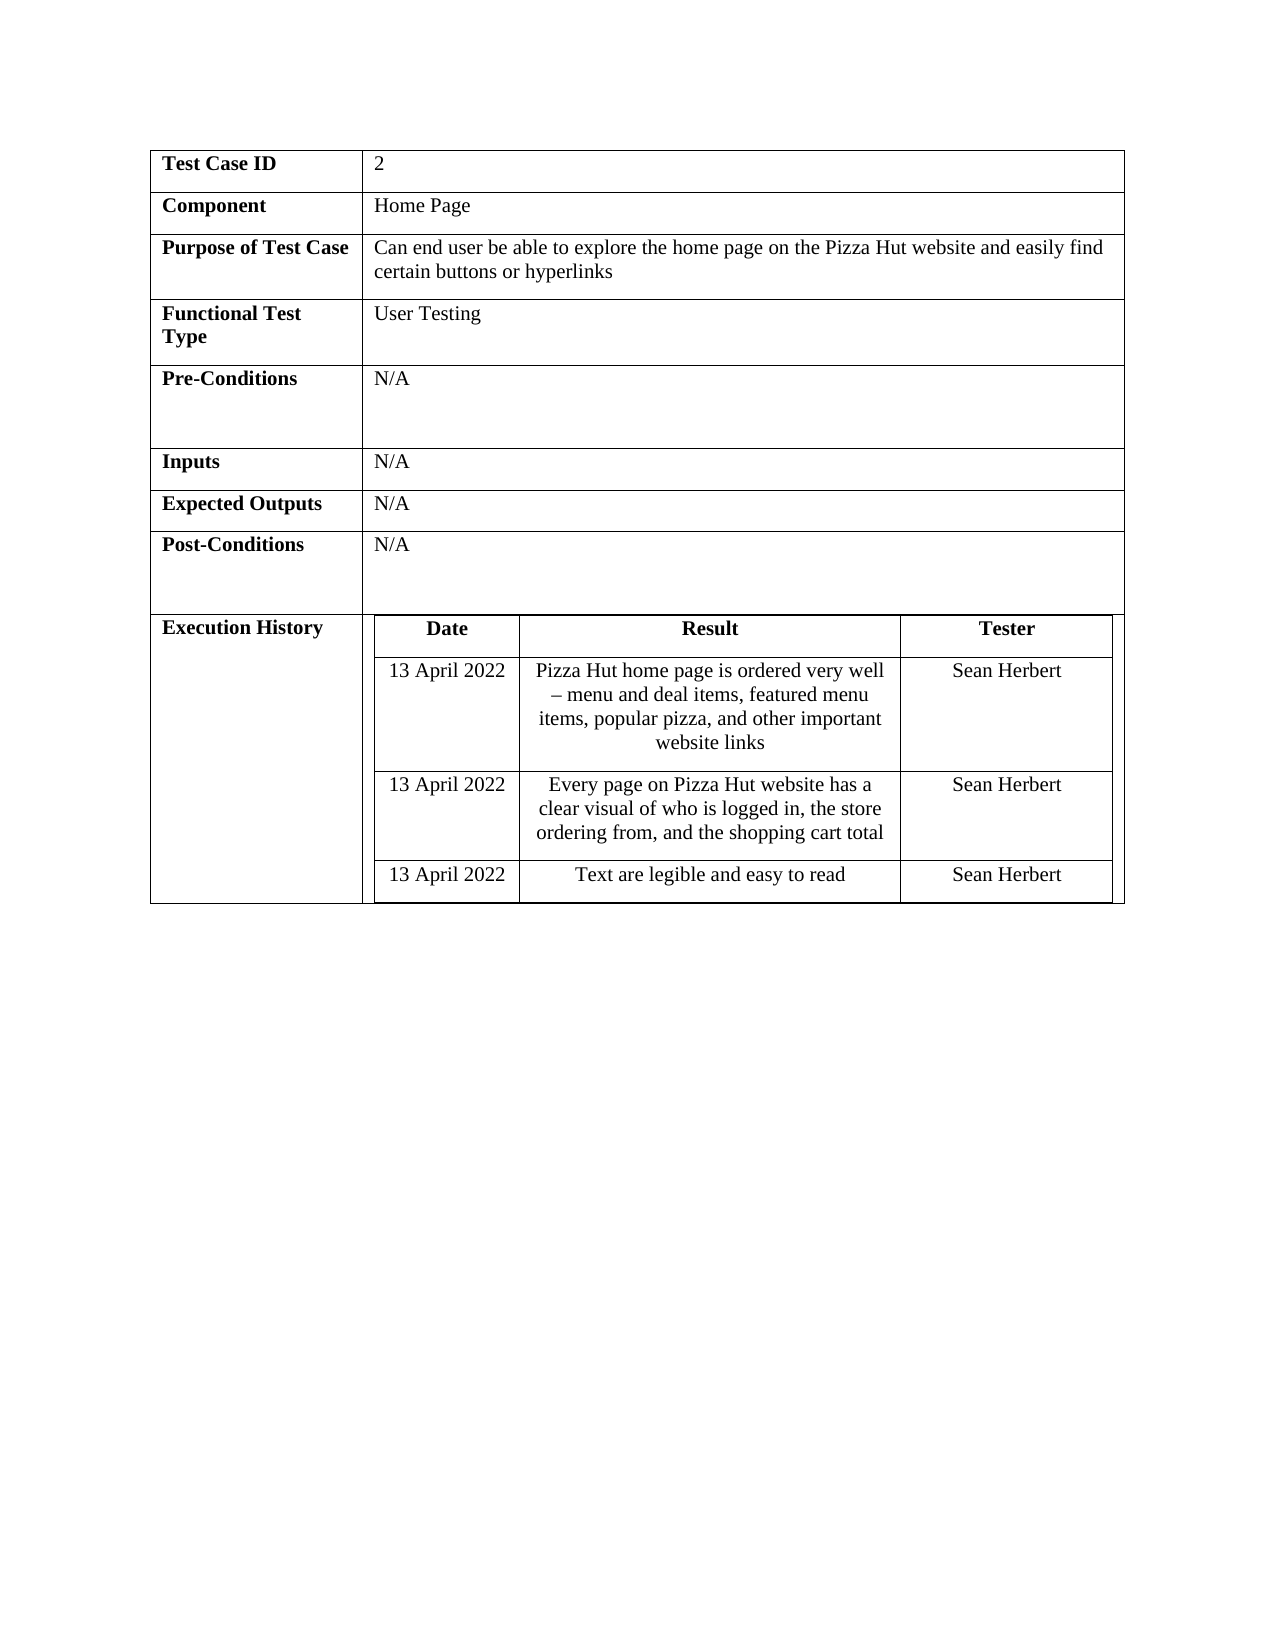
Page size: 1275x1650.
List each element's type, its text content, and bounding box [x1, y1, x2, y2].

table_cell Home Page [363, 193, 1124, 233]
table_cell Pre-Conditions [151, 366, 362, 448]
table_cell [363, 615, 374, 903]
table_cell [1113, 615, 1124, 903]
table_cell Can end user be able to explore the home page on the Pizza Hut website and easily find certain buttons or hyperlinks [363, 235, 1124, 299]
table_cell N/A [363, 491, 1124, 531]
table_cell [901, 861, 1112, 902]
table_cell [520, 772, 900, 860]
table_cell Purpose of Test Case [151, 235, 362, 299]
table_cell [520, 658, 900, 771]
table_cell N/A [363, 449, 1124, 489]
table_cell N/A [363, 532, 1124, 614]
table_cell N/A [363, 366, 1124, 448]
table_cell [375, 616, 519, 657]
table_cell [375, 658, 519, 771]
table_cell Inputs [151, 449, 362, 489]
table_header 2 [363, 151, 1124, 192]
table_cell Execution History [151, 615, 362, 903]
table_cell Functional Test Type [151, 300, 362, 365]
table_cell [375, 772, 519, 860]
table_cell User Testing [363, 300, 1124, 365]
table_cell [520, 861, 900, 902]
table_cell Post-Conditions [151, 532, 362, 614]
table_cell [520, 616, 900, 657]
table_header Test Case ID [151, 151, 362, 192]
table_cell Component [151, 193, 362, 233]
table_cell [901, 772, 1112, 860]
table_cell [375, 861, 519, 902]
table_cell [901, 616, 1112, 657]
table_cell [901, 658, 1112, 771]
table_cell Expected Outputs [151, 491, 362, 531]
